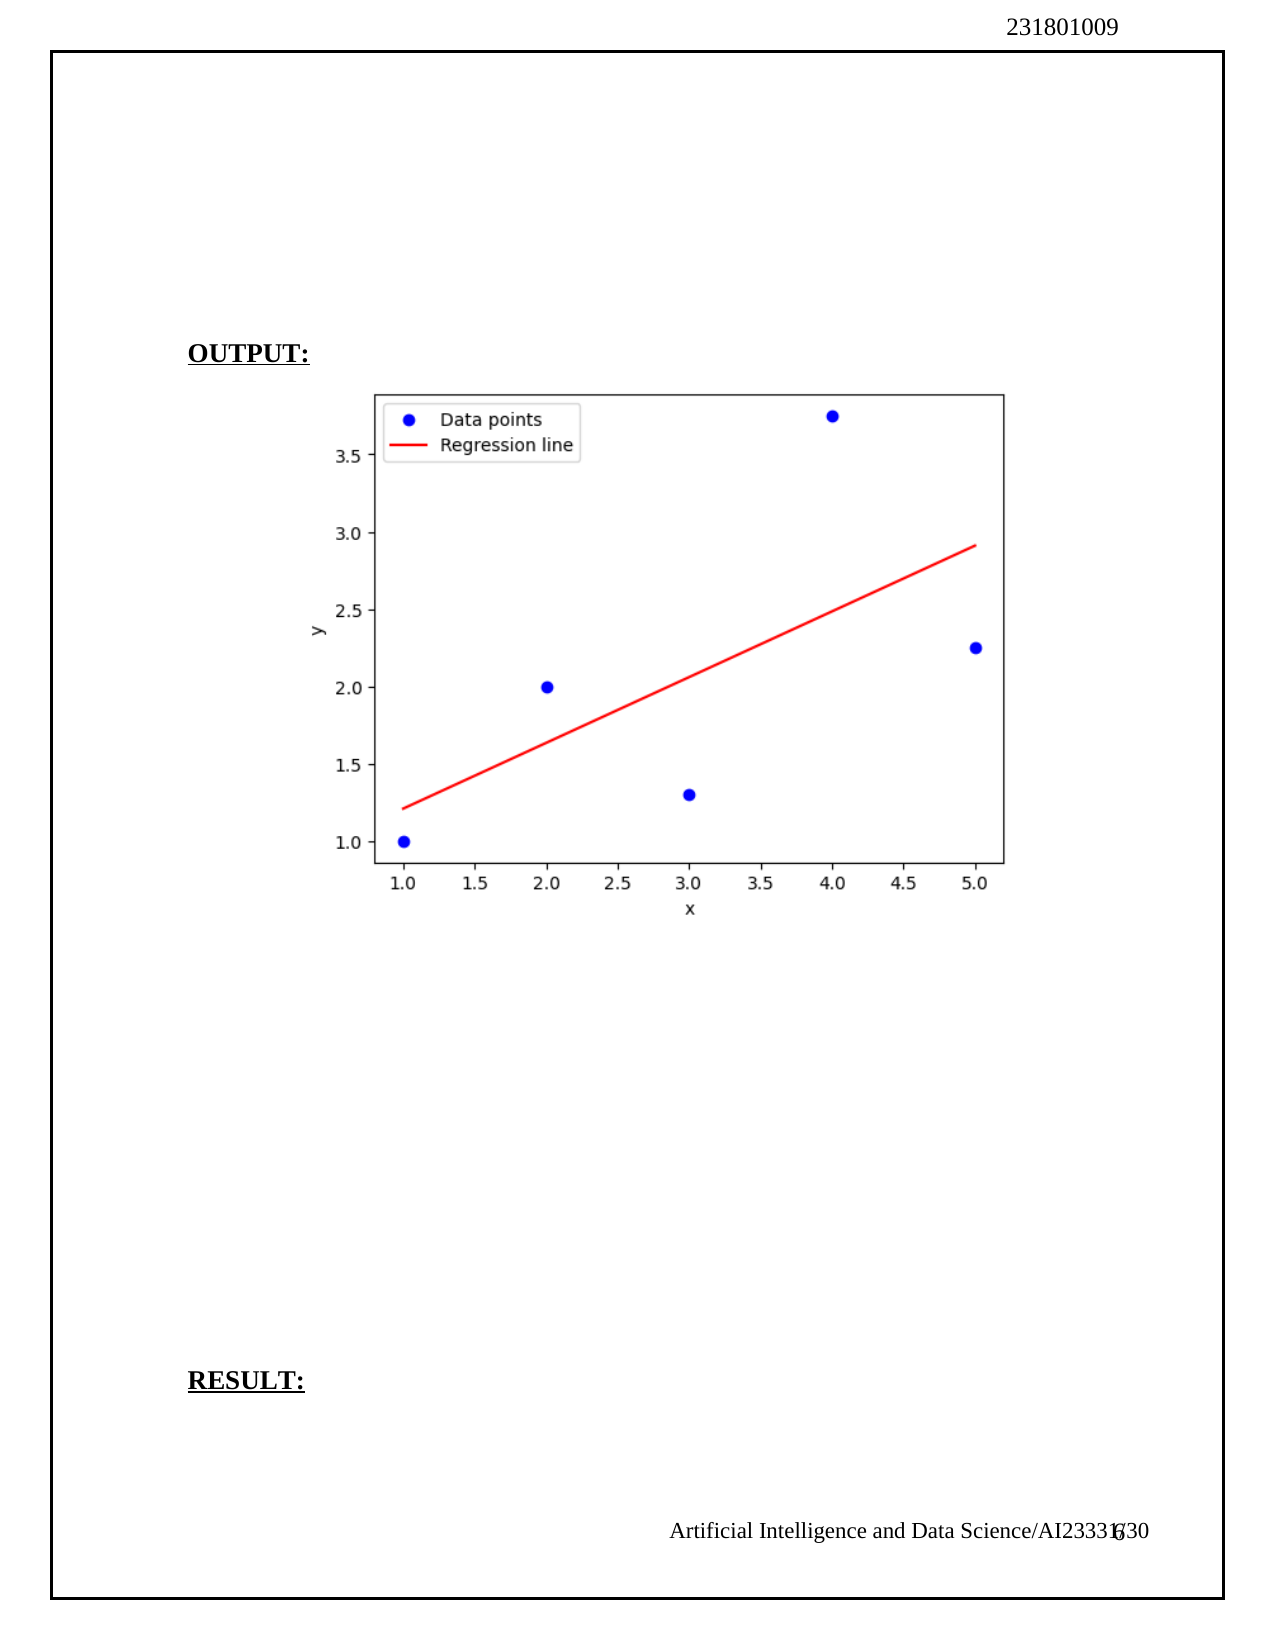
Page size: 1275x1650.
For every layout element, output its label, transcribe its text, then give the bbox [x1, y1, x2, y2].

picture [297, 383, 1015, 930]
text OUTPUT: [187, 337, 1125, 368]
text RESULT: [187, 1364, 1125, 1395]
